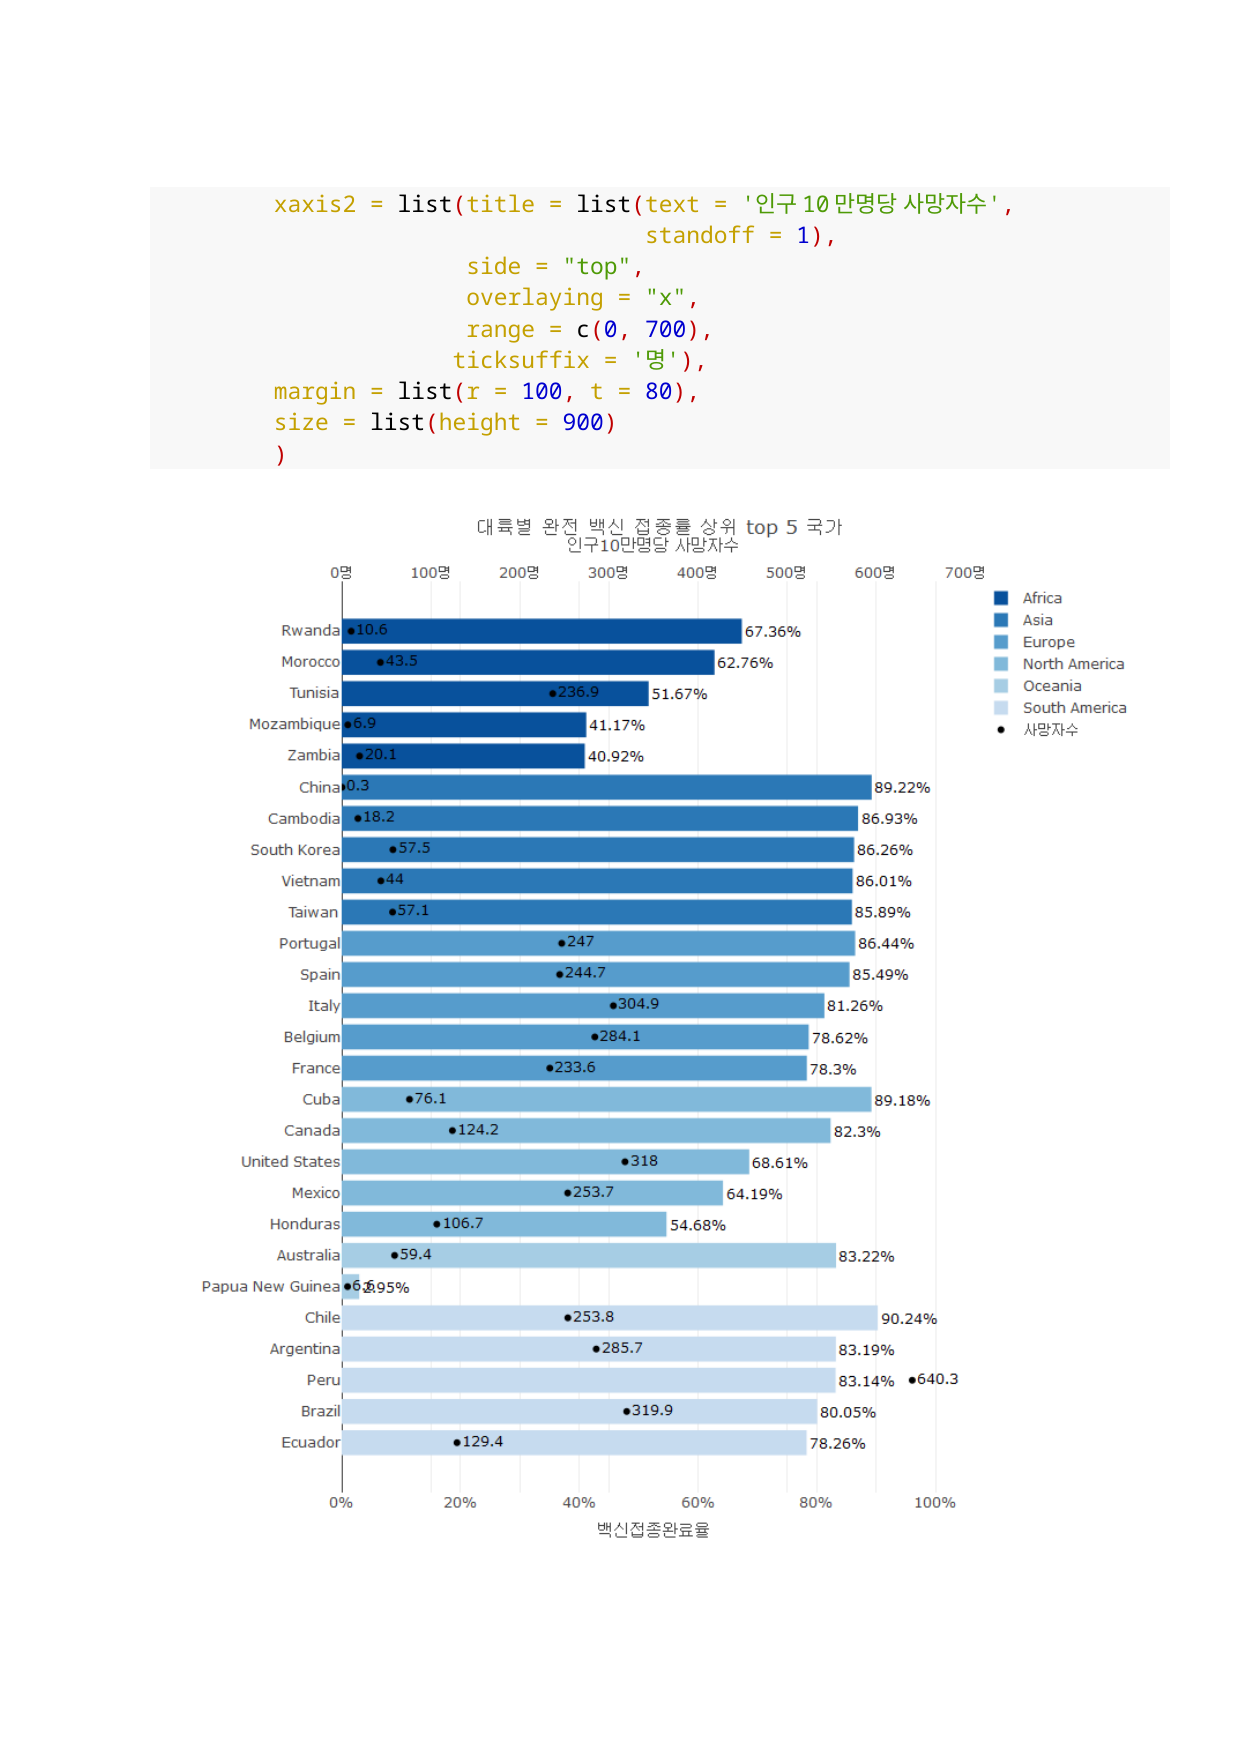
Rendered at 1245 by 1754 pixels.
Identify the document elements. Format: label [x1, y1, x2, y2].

text [150, 187, 1170, 469]
picture [172, 489, 1148, 1540]
